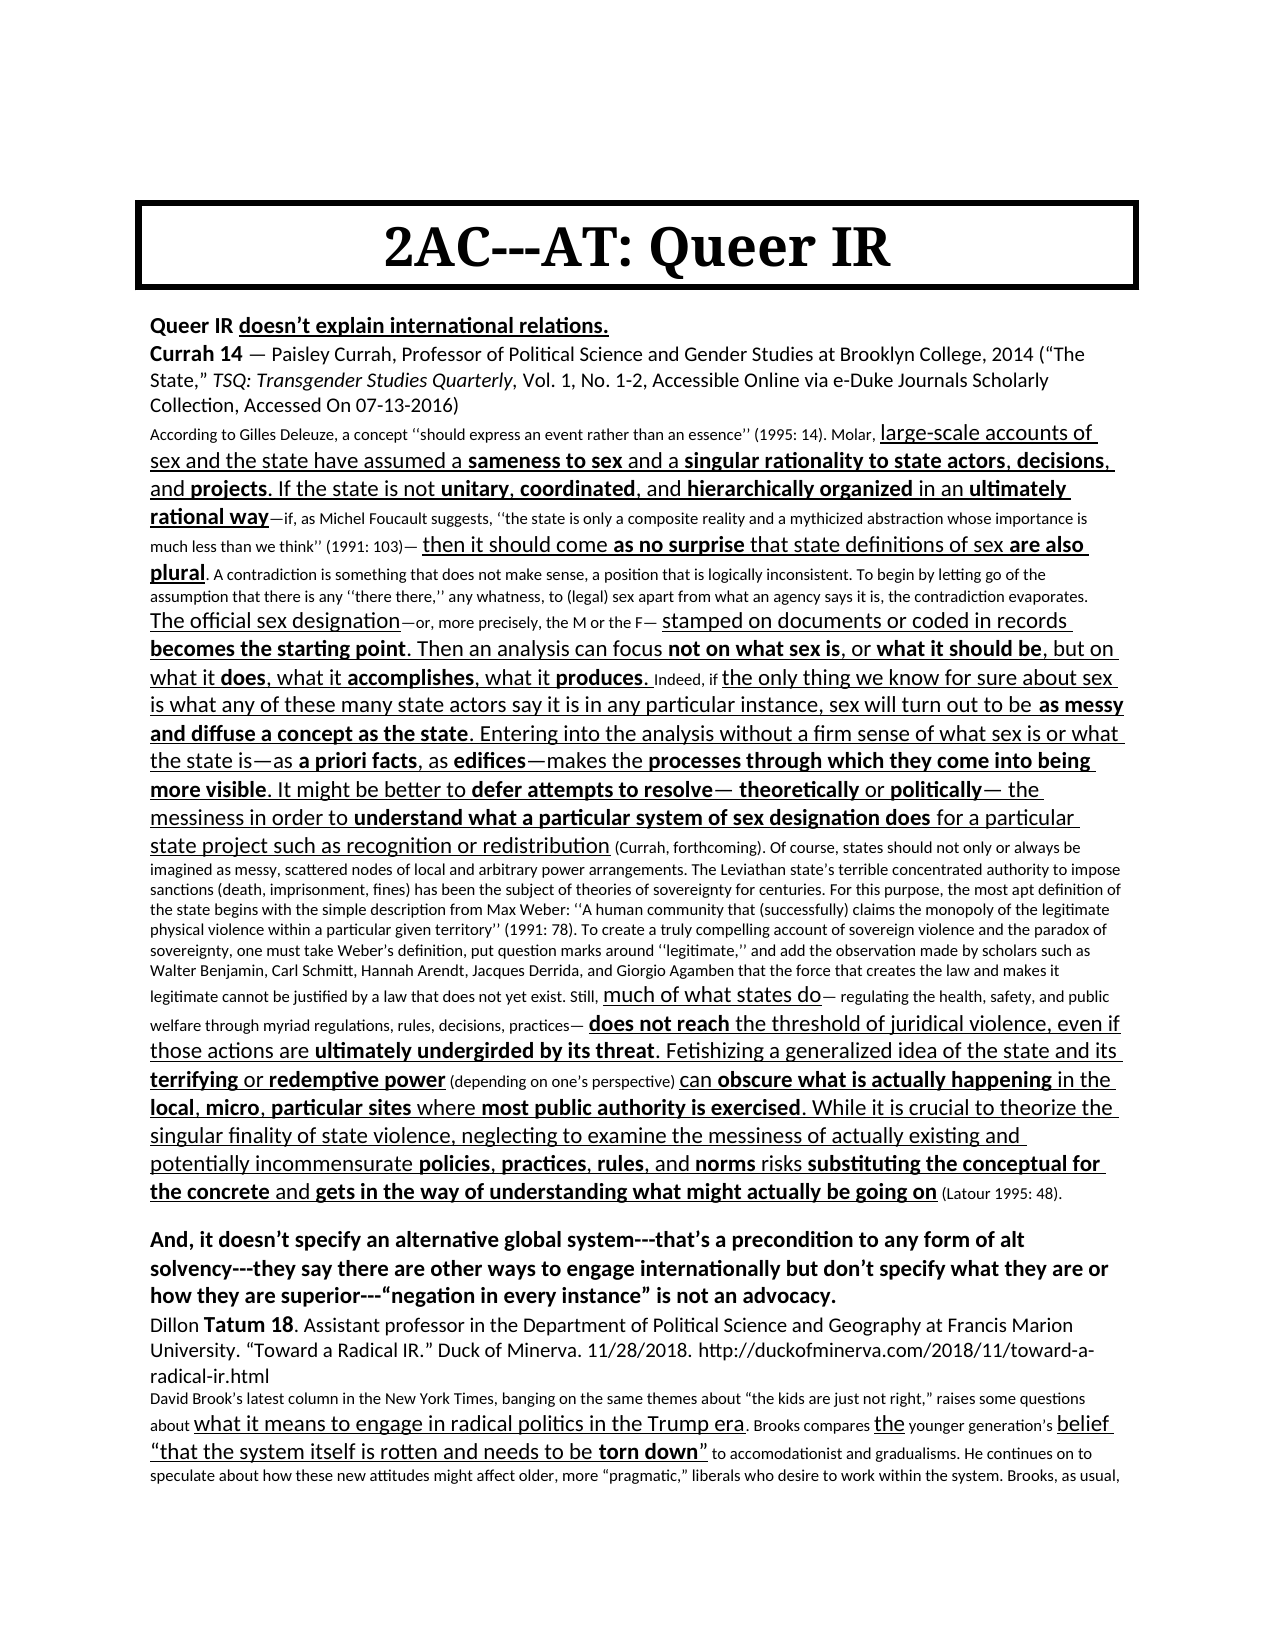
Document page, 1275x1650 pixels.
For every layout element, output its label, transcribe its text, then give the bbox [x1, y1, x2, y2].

text Dillon Tatum 18. Assistant professor in the Department of Political Science and Geography at Francis Marion University. “Toward a Radical IR.” Duck of Minerva. 11/28/2018. http://duckofminerva.com/2018/11/toward-a-radical-ir.html [150, 1310, 1125, 1388]
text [150, 1388, 1125, 1485]
text Currah 14 — Paisley Currah, Professor of Political Science and Gender Studies at Brooklyn College, 2014 (“The State,” TSQ: Transgender Studies Quarterly, Vol. 1, No. 1-2, Accessible Online via e-Duke Journals Scholarly Collection, Accessed On 07-13-2016) [150, 339, 1125, 418]
subtitle 2AC---AT: Queer IR [142, 206, 1133, 284]
subtitle Queer IR doesn’t explain international relations. [150, 311, 1125, 339]
subtitle And, it doesn’t specify an alternative global system---that’s a precondition to any form of alt solvency---they say there are other ways to engage internationally but don’t specify what they are or how they are superior---“negation in every instance” is not an advocacy. [150, 1226, 1125, 1310]
text According to Gilles Deleuze, a concept ‘‘should express an event rather than an essence’’ (1995: 14). Molar, large-scale accounts of sex and the state have assumed a sameness to sex and a singular rationality to state actors, decisions, and projects. If the state is not unitary, coordinated, and hierarchically organized in an ultimately rational way—if, as Michel Foucault suggests, ‘‘the state is only a composite reality and a mythicized abstraction whose importance is much less than we think’’ (1991: 103)— then it should come as no surprise that state definitions of sex are also plural. A contradiction is something that does not make sense, a position that is logically inconsistent. To begin by letting go of the assumption that there is any ‘‘there there,’’ any whatness, to (legal) sex apart from what an agency says it is, the contradiction evaporates. The official sex designation—or, more precisely, the M or the F— stamped on documents or coded in records becomes the starting point. Then an analysis can focus not on what sex is, or what it should be, but on what it does, what it accomplishes, what it produces. Indeed, if the only thing we know for sure about sex is what any of these many state actors say it is in any particular instance, sex will turn out to be as messy and diffuse a concept as the state. Entering into the analysis without a firm sense of what sex is or what the state is—as a priori facts, as edifices—makes the processes through which they come into being more visible. It might be better to defer attempts to resolve— theoretically or politically— the messiness in order to understand what a particular system of sex designation does for a particular state project such as recognition or redistribution (Currah, forthcoming). Of course, states should not only or always be imagined as messy, scattered nodes of local and arbitrary power arrangements. The Leviathan state’s terrible concentrated authority to impose sanctions (death, imprisonment, fines) has been the subject of theories of sovereignty for centuries. For this purpose, the most apt definition of the state begins with the simple description from Max Weber: ‘‘A human community that (successfully) claims the monopoly of the legitimate physical violence within a particular given territory’’ (1991: 78). To create a truly compelling account of sovereign violence and the paradox of sovereignty, one must take Weber’s definition, put question marks around ‘‘legitimate,’’ and add the observation made by scholars such as Walter Benjamin, Carl Schmitt, Hannah Arendt, Jacques Derrida, and Giorgio Agamben that the force that creates the law and makes it legitimate cannot be justified by a law that does not yet exist. Still, much of what states do— regulating the health, safety, and public welfare through myriad regulations, rules, decisions, practices— does not reach the threshold of juridical violence, even if those actions are ultimately undergirded by its threat. Fetishizing a generalized idea of the state and its terrifying or redemptive power (depending on one’s perspective) can obscure what is actually happening in the local, micro, particular sites where most public authority is exercised. While it is crucial to theorize the singular finality of state violence, neglecting to examine the messiness of actually existing and potentially incommensurate policies, practices, rules, and norms risks substituting the conceptual for the concrete and gets in the way of understanding what might actually be going on (Latour 1995: 48). [150, 418, 1125, 743]
text According to Gilles Deleuze, a concept ‘‘should express an event rather than an essence’’ (1995: 14). Molar, large-scale accounts of sex and the state have assumed a sameness to sex and a singular rationality to state actors, decisions, and projects. If the state is not unitary, coordinated, and hierarchically organized in an ultimately rational way—if, as Michel Foucault suggests, ‘‘the state is only a composite reality and a mythicized abstraction whose importance is much less than we think’’ (1991: 103)— then it should come as no surprise that state definitions of sex are also plural. A contradiction is something that does not make sense, a position that is logically inconsistent. To begin by letting go of the assumption that there is any ‘‘there there,’’ any whatness, to (legal) sex apart from what an agency says it is, the contradiction evaporates. The official sex designation—or, more precisely, the M or the F— stamped on documents or coded in records becomes the starting point. Then an analysis can focus not on what sex is, or what it should be, but on what it does, what it accomplishes, what it produces. Indeed, if the only thing we know for sure about sex is what any of these many state actors say it is in any particular instance, sex will turn out to be as messy and diffuse a concept as the state. Entering into the analysis without a firm sense of what sex is or what the state is—as a priori facts, as edifices—makes the processes through which they come into being more visible. It might be better to defer attempts to resolve— theoretically or politically— the messiness in order to understand what a particular system of sex designation does for a particular state project such as recognition or redistribution (Currah, forthcoming). Of course, states should not only or always be imagined as messy, scattered nodes of local and arbitrary power arrangements. The Leviathan state’s terrible concentrated authority to impose sanctions (death, imprisonment, fines) has been the subject of theories of sovereignty for centuries. For this purpose, the most apt definition of the state begins with the simple description from Max Weber: ‘‘A human community that (successfully) claims the monopoly of the legitimate physical violence within a particular given territory’’ (1991: 78). To create a truly compelling account of sovereign violence and the paradox of sovereignty, one must take Weber’s definition, put question marks around ‘‘legitimate,’’ and add the observation made by scholars such as Walter Benjamin, Carl Schmitt, Hannah Arendt, Jacques Derrida, and Giorgio Agamben that the force that creates the law and makes it legitimate cannot be justified by a law that does not yet exist. Still, much of what states do— regulating the health, safety, and public welfare through myriad regulations, rules, decisions, practices— does not reach the threshold of juridical violence, even if those actions are ultimately undergirded by its threat. Fetishizing a generalized idea of the state and its terrifying or redemptive power (depending on one’s perspective) can obscure what is actually happening in the local, micro, particular sites where most public authority is exercised. While it is crucial to theorize the singular finality of state violence, neglecting to examine the messiness of actually existing and potentially incommensurate policies, practices, rules, and norms risks substituting the conceptual for the concrete and gets in the way of understanding what might actually be going on (Latour 1995: 48). [150, 744, 1125, 1205]
